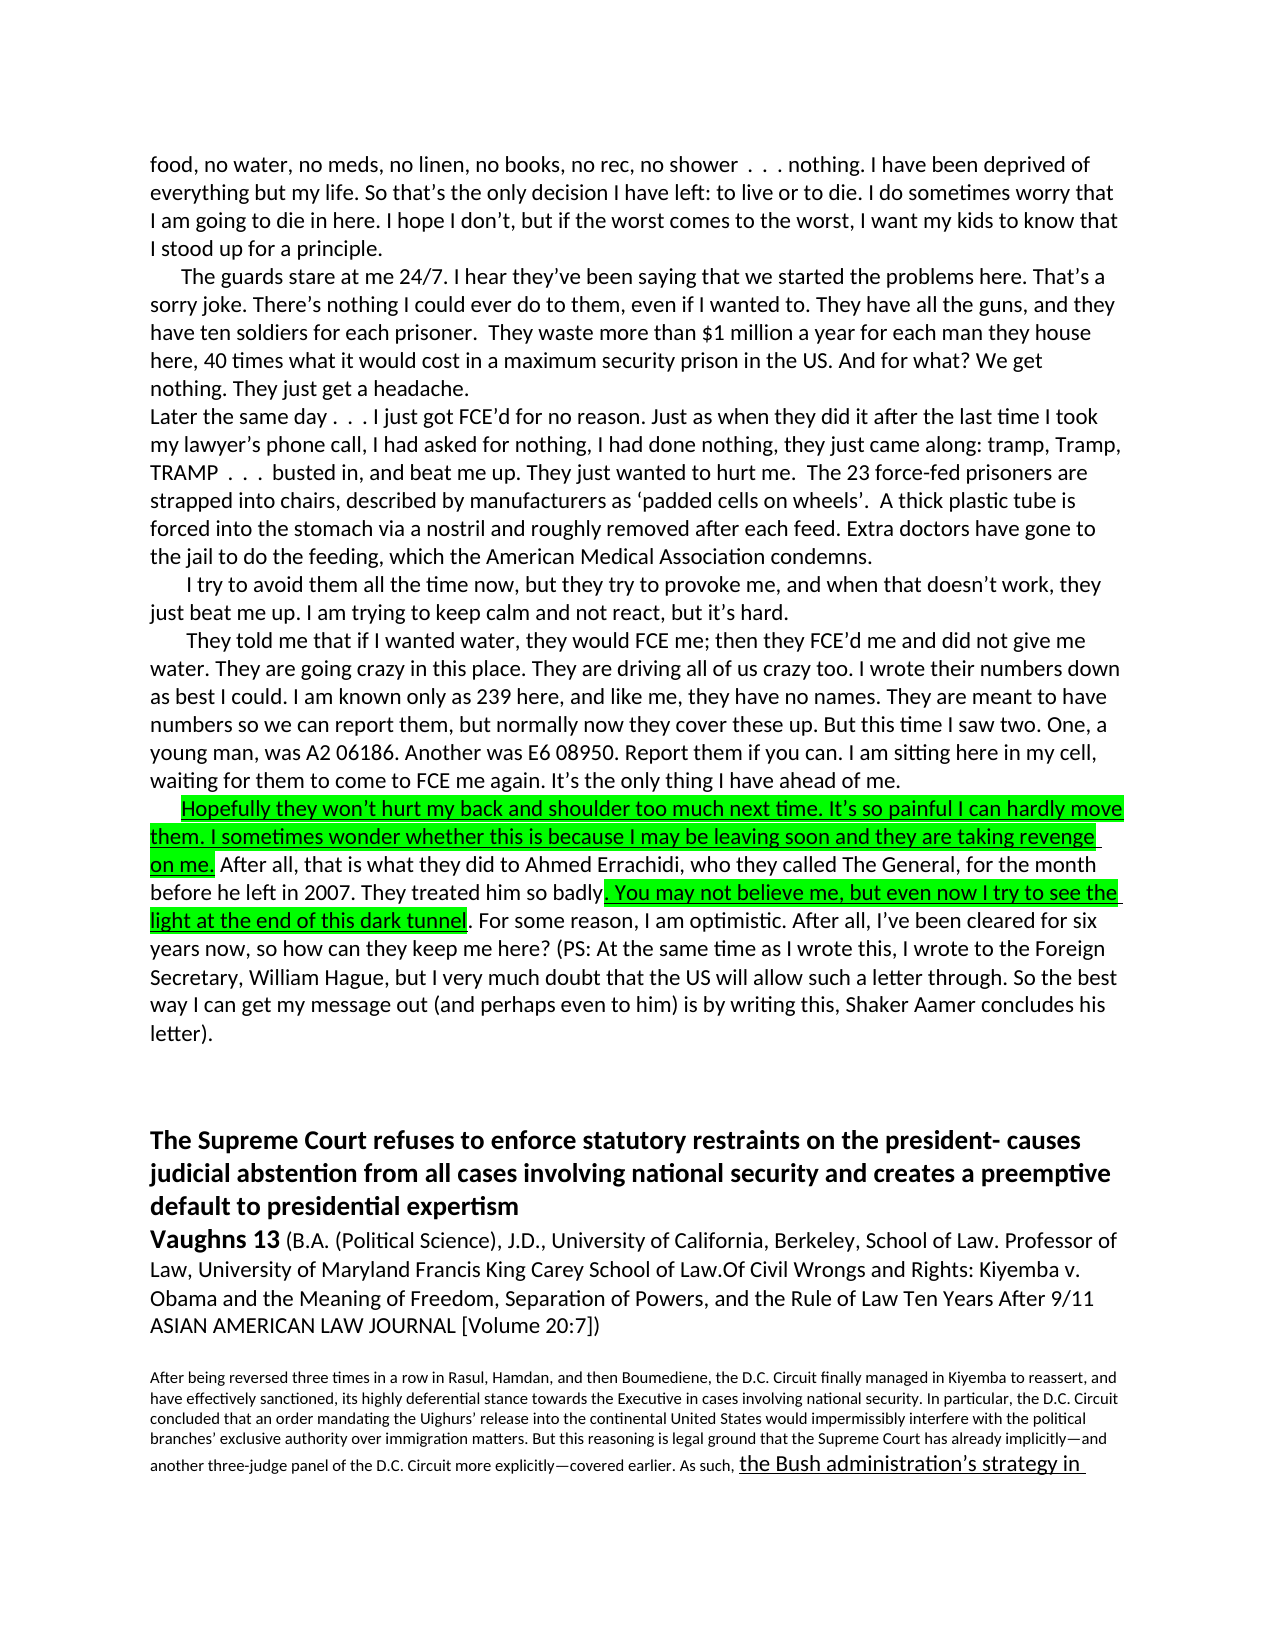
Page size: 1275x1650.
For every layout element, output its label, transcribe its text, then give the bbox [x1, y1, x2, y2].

subtitle The Supreme Court refuses to enforce statutory restraints on the president- causes judicial abstention from all cases involving national security and creates a preemptive default to presidential expertism [150, 1123, 1125, 1223]
text I try to avoid them all the time now, but they try to provoke me, and when that doesn’t work, they just beat me up. I am trying to keep calm and not react, but it’s hard. [150, 570, 1125, 626]
text Vaughns 13 (B.A. (Political Science), J.D., University of California, Berkeley, School of Law. Professor of Law, University of Maryland Francis King Carey School of Law.Of Civil Wrongs and Rights: Kiyemba v. Obama and the Meaning of Freedom, Separation of Powers, and the Rule of Law Ten Years After 9/11 ASIAN AMERICAN LAW JOURNAL [Volume 20:7]) [150, 1223, 1125, 1340]
text The guards stare at me 24/7. I hear they’ve been saying that we started the problems here. That’s a sorry joke. There’s nothing I could ever do to them, even if I wanted to. They have all the guns, and they have ten soldiers for each prisoner. They waste more than $1 million a year for each man they house here, 40 times what it would cost in a maximum security prison in the US. And for what? We get nothing. They just get a headache. [150, 262, 1125, 402]
text Later the same day . . . I just got FCE’d for no reason. Just as when they did it after the last time I took my lawyer’s phone call, I had asked for nothing, I had done nothing, they just came along: tramp, Tramp, TRAMP . . . busted in, and beat me up. They just wanted to hurt me. The 23 force-fed prisoners are strapped into chairs, described by manufacturers as ‘padded cells on wheels’. A thick plastic tube is forced into the stomach via a nostril and roughly removed after each feed. Extra doctors have gone to the jail to do the feeding, which the American Medical Association condemns. [150, 402, 1125, 570]
text They told me that if I wanted water, they would FCE me; then they FCE’d me and did not give me water. They are going crazy in this place. They are driving all of us crazy too. I wrote their numbers down as best I could. I am known only as 239 here, and like me, they have no names. They are meant to have numbers so we can report them, but normally now they cover these up. But this time I saw two. One, a young man, was A2 06186. Another was E6 08950. Report them if you can. I am sitting here in my cell, waiting for them to come to FCE me again. It’s the only thing I have ahead of me. [150, 626, 1125, 794]
text Hopefully they won’t hurt my back and shoulder too much next time. It’s so painful I can hardly move them. I sometimes wonder whether this is because I may be leaving soon and they are taking revenge on me. After all, that is what they did to Ahmed Errachidi, who they called The General, for the month before he left in 2007. They treated him so badly. You may not believe me, but even now I try to see the light at the end of this dark tunnel. For some reason, I am optimistic. After all, I’ve been cleared for six years now, so how can they keep me here? (PS: At the same time as I wrote this, I wrote to the Foreign Secretary, William Hague, but I very much doubt that the US will allow such a letter through. So the best way I can get my message out (and perhaps even to him) is by writing this, Shaker Aamer concludes his letter). [150, 794, 1125, 1047]
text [150, 150, 1125, 262]
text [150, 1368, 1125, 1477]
